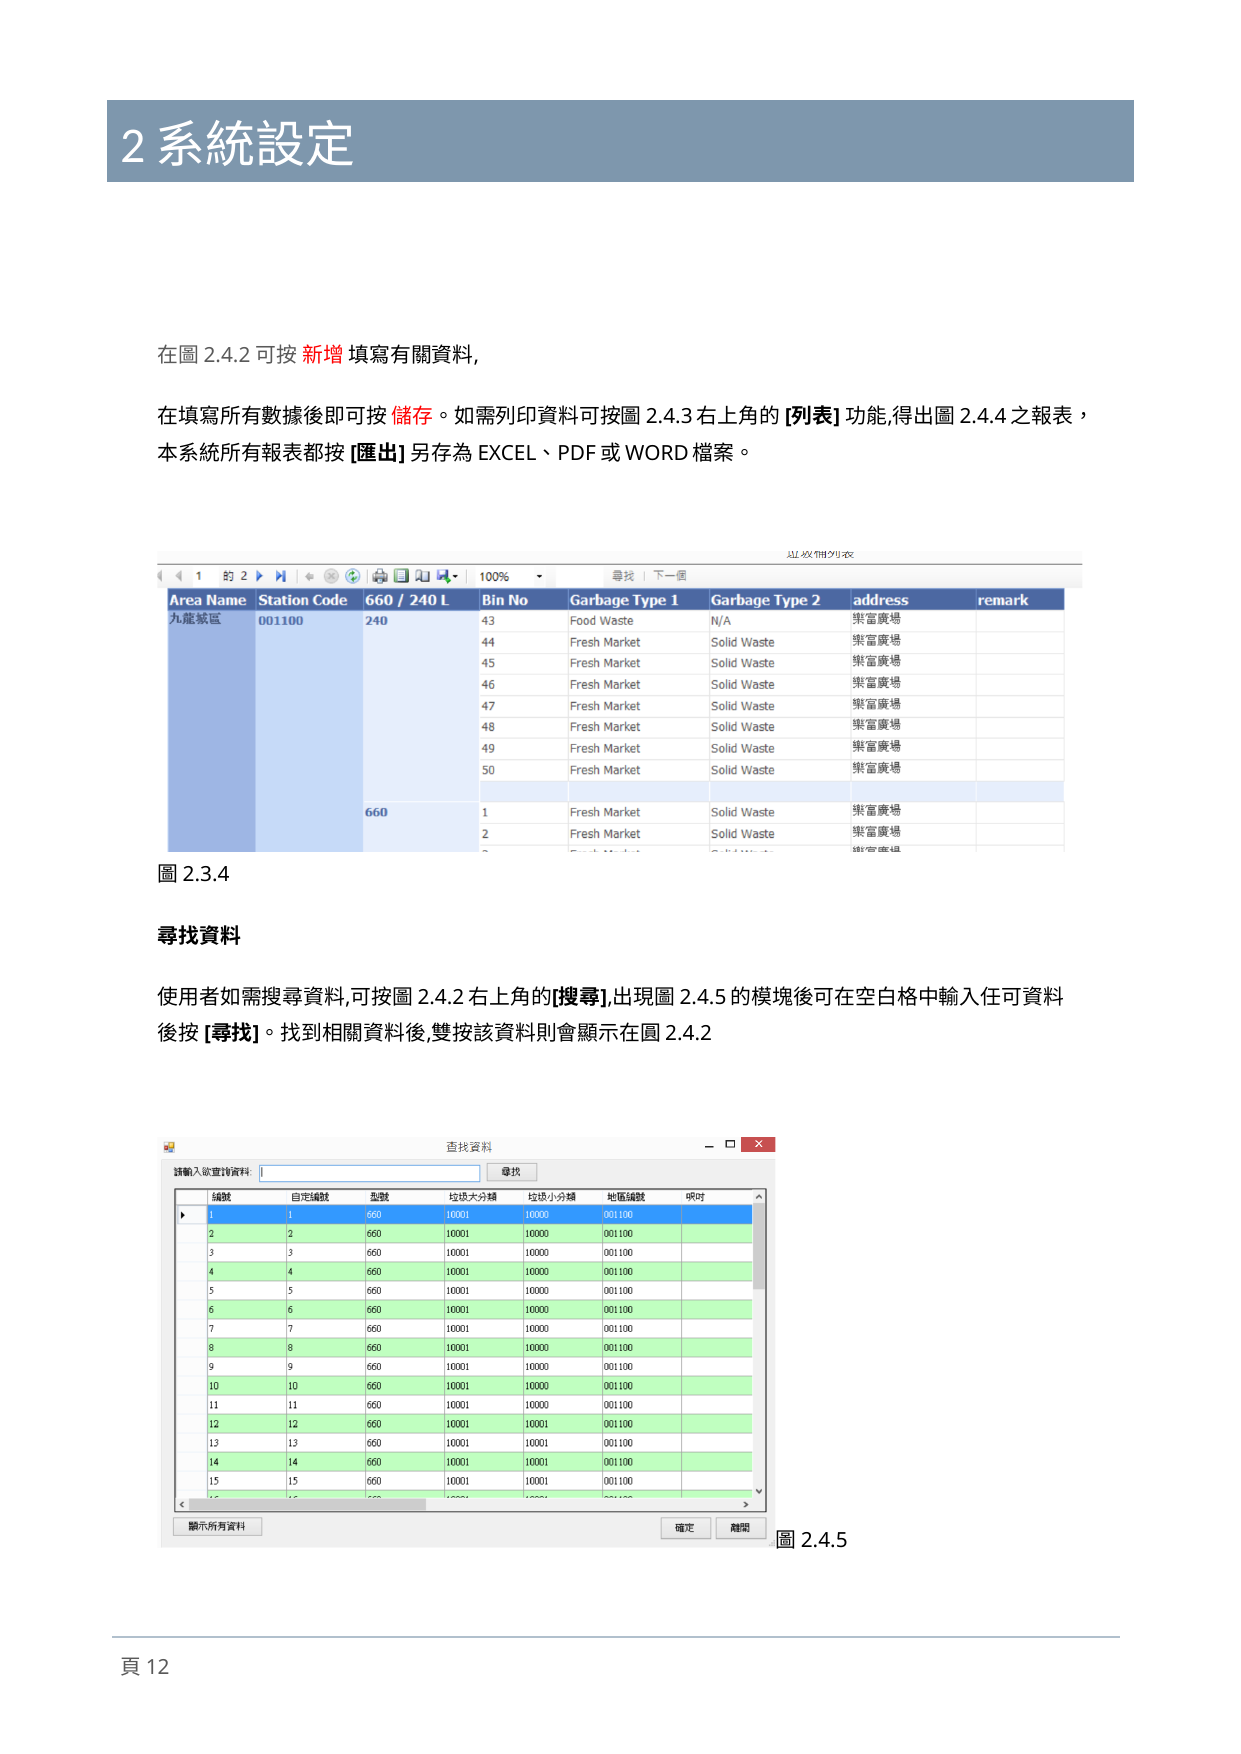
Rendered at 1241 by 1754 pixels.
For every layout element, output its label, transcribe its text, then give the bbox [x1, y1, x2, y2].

text 在圖2.4.2 可按 新增 填寫有關資料, [157, 338, 1083, 368]
text 在填寫所有數據後即可按 儲存。如需列印資料可按圖2.4.3右上角的 [列表] 功能,得出圖2.4.4之報表，本系統所有報表都按 [匯出] 另存為EXCEL、PDF或WORD檔案。 [157, 399, 1083, 466]
picture [157, 551, 1083, 852]
text 使用者如需搜尋資料,可按圖2.4.2右上角的[搜尋],出現圖2.4.5的模塊後可在空白格中輸入任可資料後按 [尋找]。找到相關資料後,雙按該資料則會顯示在圓2.4.2 [157, 980, 1083, 1047]
text 尋找資料 [157, 919, 1083, 949]
picture [157, 1137, 776, 1548]
text 圖2.3.4 [157, 852, 1083, 888]
